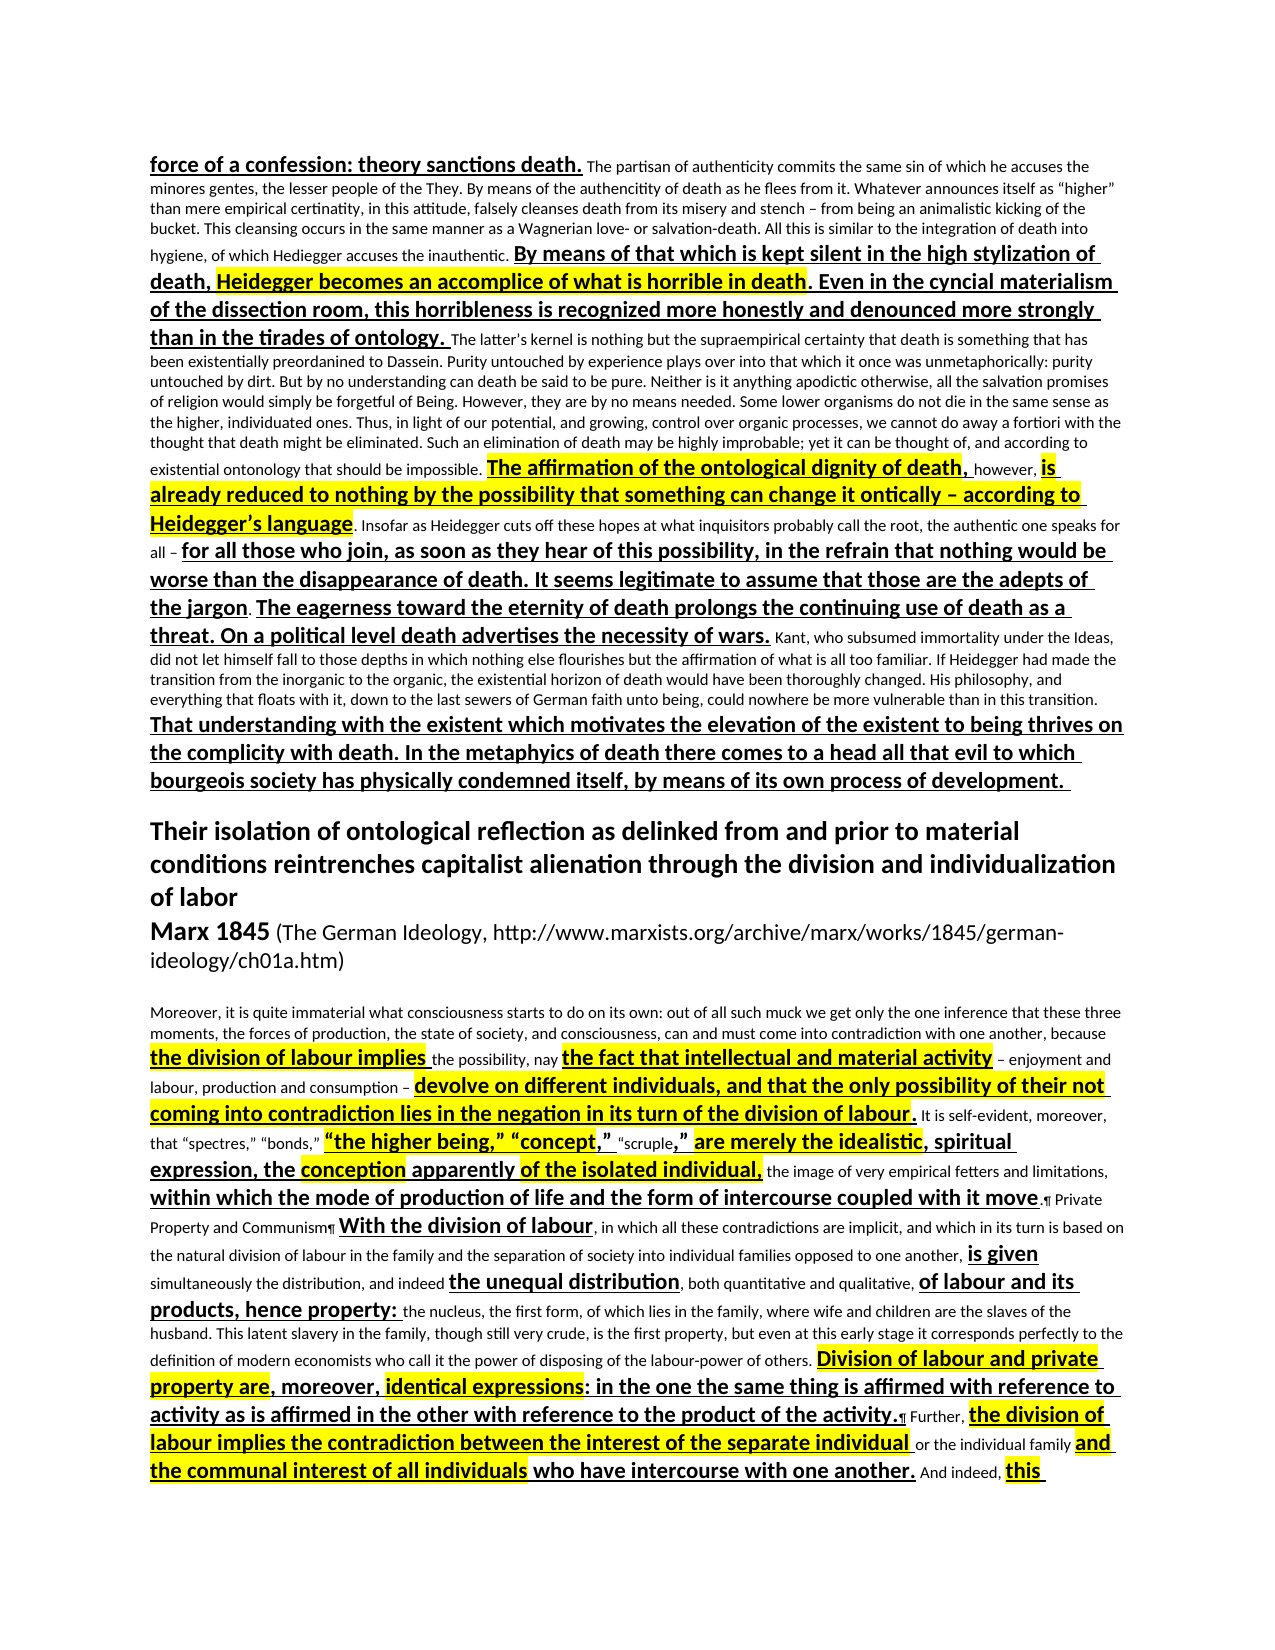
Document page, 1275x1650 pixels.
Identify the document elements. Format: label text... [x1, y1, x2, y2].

subtitle Their isolation of ontological reflection as delinked from and prior to material conditions reintrenches capitalist alienation through the division and individualization of labor [150, 814, 1125, 914]
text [150, 150, 1125, 794]
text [150, 1003, 1125, 1484]
text Marx 1845 (The German Ideology, http://www.marxists.org/archive/marx/works/1845/german-ideology/ch01a.htm) [150, 914, 1125, 975]
